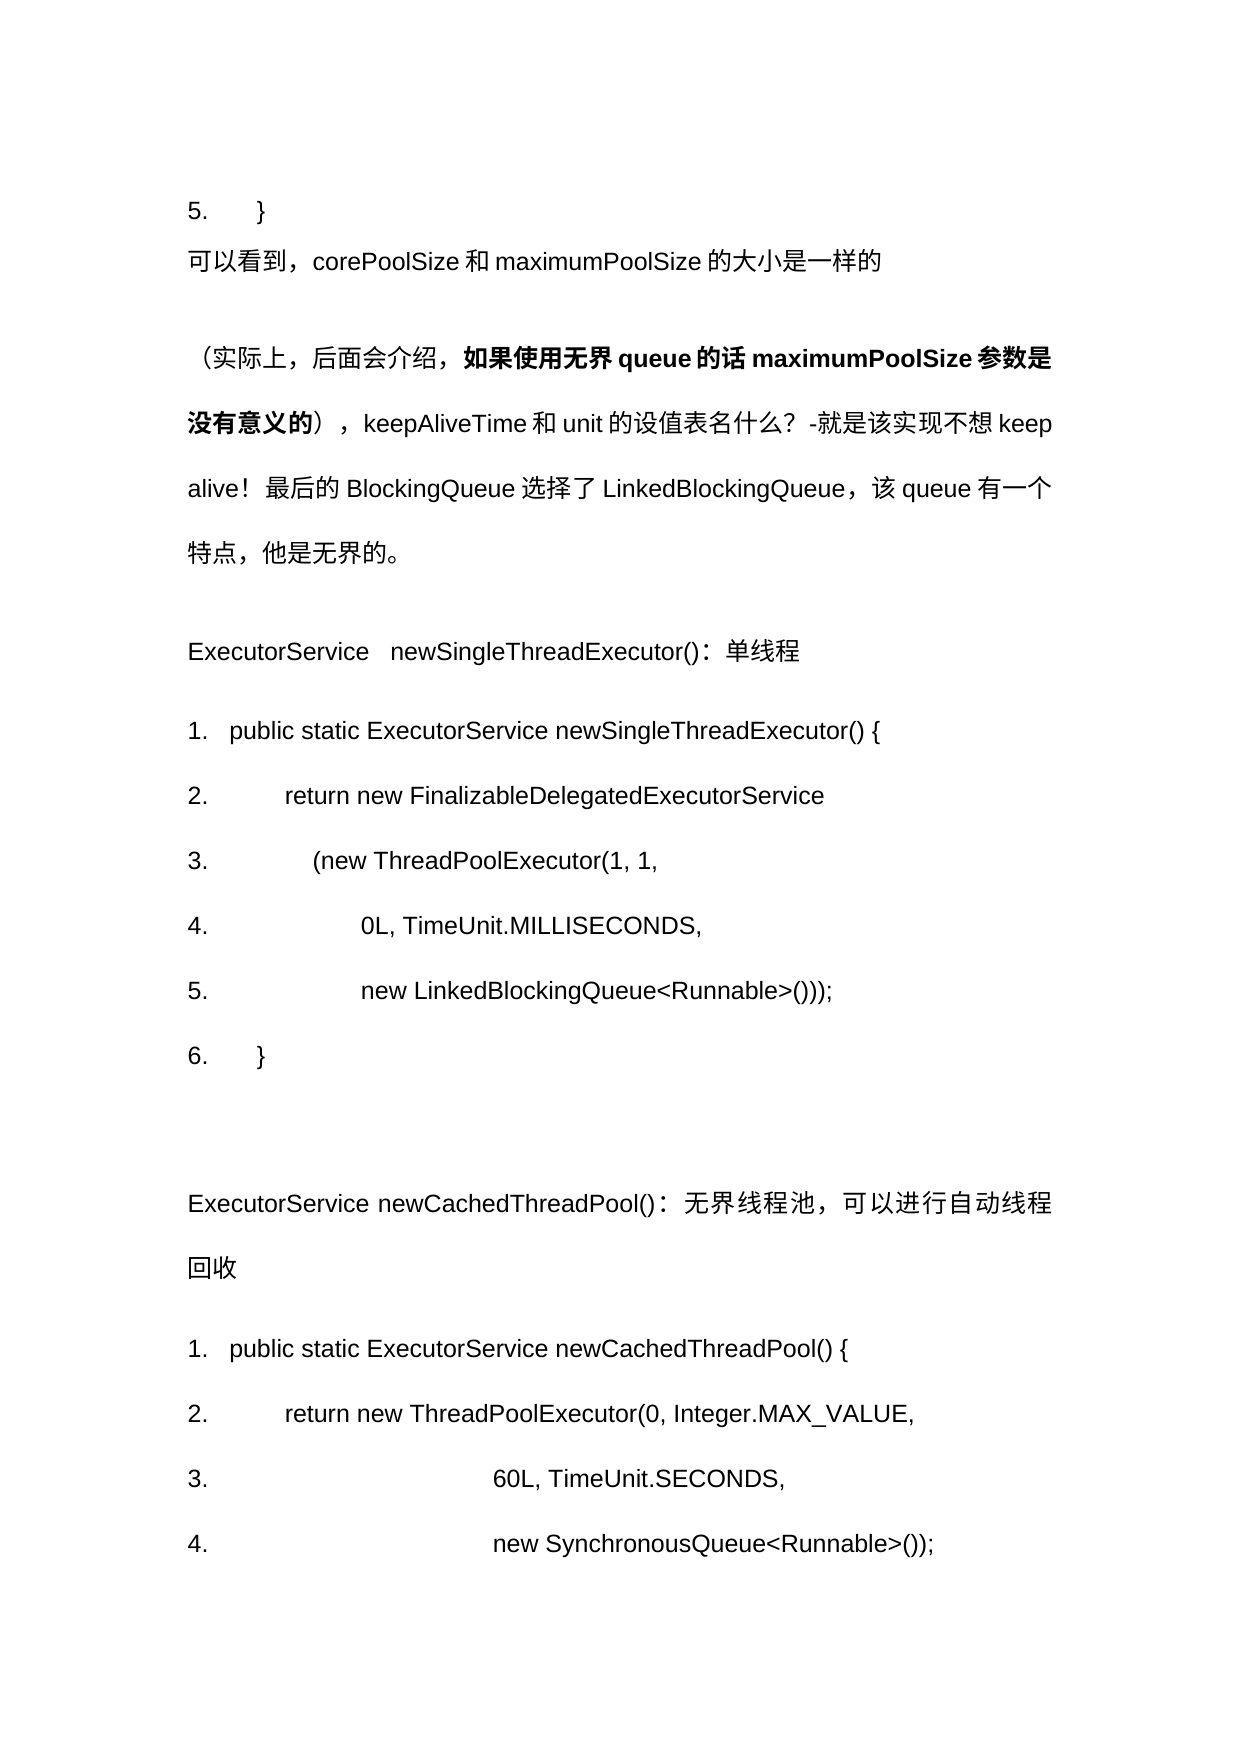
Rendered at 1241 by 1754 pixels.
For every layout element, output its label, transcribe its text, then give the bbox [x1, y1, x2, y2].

text ExecutorService newCachedThreadPool()：无界线程池，可以进行自动线程回收 [187, 1169, 1053, 1299]
text 3. (new ThreadPoolExecutor(1, 1, [187, 844, 1053, 877]
text 2. return new FinalizableDelegatedExecutorService [187, 779, 1053, 812]
text 1. public static ExecutorService newSingleThreadExecutor() { [187, 714, 1053, 747]
text ExecutorService newSingleThreadExecutor()：单线程 [187, 617, 1053, 682]
text 可以看到，corePoolSize和maximumPoolSize的大小是一样的 [187, 227, 1053, 292]
text 6. } [187, 1039, 1053, 1072]
text 5. new LinkedBlockingQueue<Runnable>())); [187, 974, 1053, 1007]
text 4. new SynchronousQueue<Runnable>()); [187, 1527, 1053, 1559]
text 5. } [187, 194, 1053, 227]
text 4. 0L, TimeUnit.MILLISECONDS, [187, 909, 1053, 942]
text 1. public static ExecutorService newCachedThreadPool() { [187, 1332, 1053, 1364]
text （实际上，后面会介绍，如果使用无界queue的话maximumPoolSize参数是没有意义的），keepAliveTime和unit的设值表名什么？-就是该实现不想keep alive！最后的BlockingQueue选择了LinkedBlockingQueue，该queue有一个特点，他是无界的。 [187, 324, 1053, 584]
text 2. return new ThreadPoolExecutor(0, Integer.MAX_VALUE, [187, 1397, 1053, 1429]
text 3. 60L, TimeUnit.SECONDS, [187, 1462, 1053, 1494]
